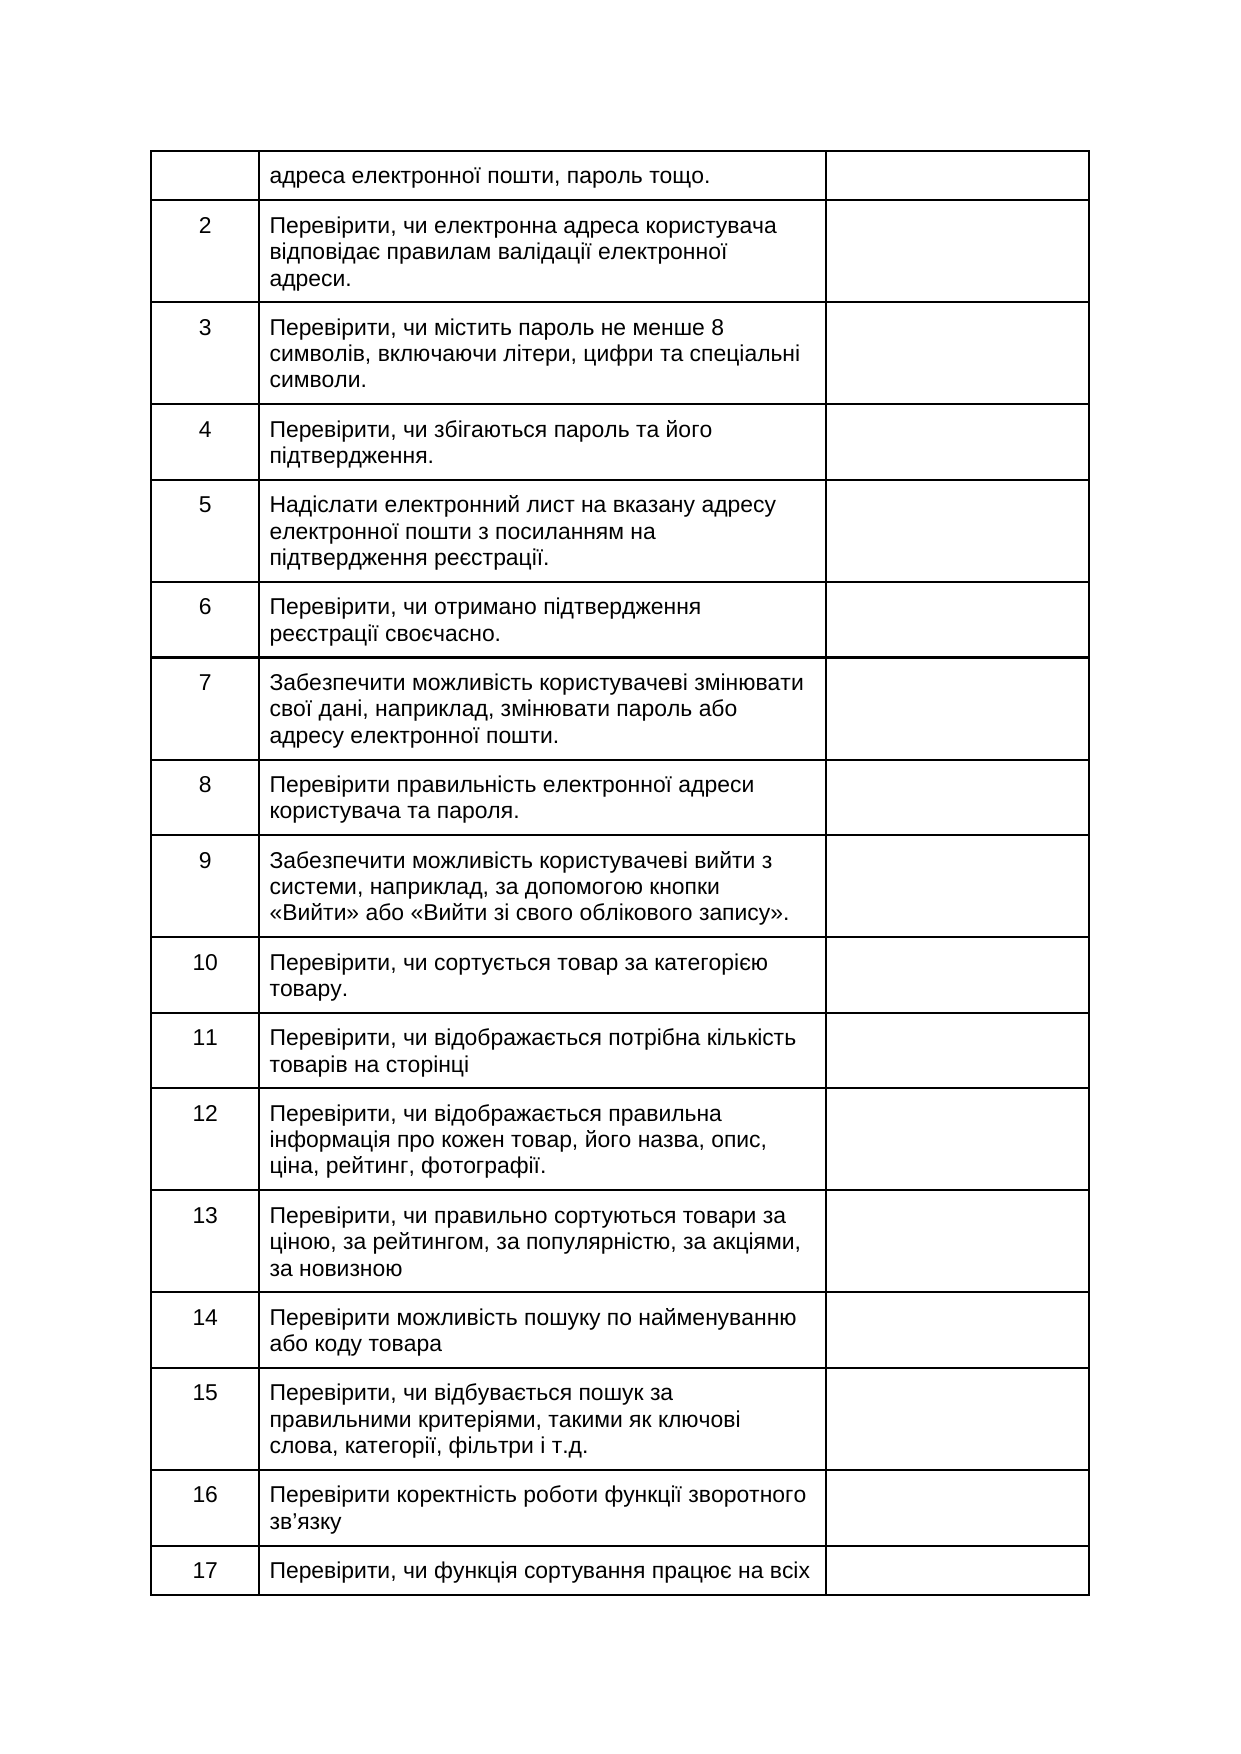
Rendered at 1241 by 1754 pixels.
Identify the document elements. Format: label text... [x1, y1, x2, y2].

table_cell Перевірити, чи електронна адреса користувача відповідає правилам валідації електронної адреси. [260, 201, 825, 301]
table_cell [827, 1089, 1088, 1189]
table_cell [827, 836, 1088, 936]
table_cell Перевірити, чи містить пароль не менше 8 символів, включаючи літери, цифри та спеціальні символи. [260, 303, 825, 403]
table_cell Перевірити, чи збігаються пароль та його підтвердження. [260, 405, 825, 479]
table_cell [827, 481, 1088, 581]
table_cell 3 [152, 303, 258, 403]
table_cell Перевірити, чи правильно сортуються товари за ціною, за рейтингом, за популярністю, за акціями, за новизною [260, 1191, 825, 1291]
table_cell [827, 1369, 1088, 1469]
table_cell Забезпечити можливість користувачеві вийти з системи, наприклад, за допомогою кнопки «Вийти» або «Вийти зі свого облікового запису». [260, 836, 825, 936]
table_cell [827, 303, 1088, 403]
table_cell 12 [152, 1089, 258, 1189]
table_cell [827, 405, 1088, 479]
table_cell [827, 152, 1088, 199]
table_cell 7 [152, 659, 258, 758]
table_cell Перевірити правильність електронної адреси користувача та пароля. [260, 761, 825, 834]
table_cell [260, 152, 825, 199]
table_cell Перевірити коректність роботи функції зворотного зв’язку [260, 1471, 825, 1544]
table_cell [827, 1547, 1088, 1594]
table_cell 8 [152, 761, 258, 834]
table_cell [827, 761, 1088, 834]
table_cell 13 [152, 1191, 258, 1291]
table_cell 10 [152, 938, 258, 1012]
table_cell 6 [152, 583, 258, 656]
table_cell 16 [152, 1471, 258, 1544]
table_cell 5 [152, 481, 258, 581]
table_cell 2 [152, 201, 258, 301]
table_cell Перевірити, чи отримано підтвердження реєстрації своєчасно. [260, 583, 825, 656]
table_cell Перевірити, чи відображається потрібна кількість товарів на сторінці [260, 1014, 825, 1087]
table_cell 4 [152, 405, 258, 479]
table_cell Надіслати електронний лист на вказану адресу електронної пошти з посиланням на підтвердження реєстрації. [260, 481, 825, 581]
table_cell [827, 1471, 1088, 1544]
table_cell Забезпечити можливість користувачеві змінювати свої дані, наприклад, змінювати пароль або адресу електронної пошти. [260, 659, 825, 758]
table_cell Перевірити, чи сортується товар за категорією товару. [260, 938, 825, 1012]
table_cell [827, 583, 1088, 656]
table_cell [827, 1191, 1088, 1291]
table_cell [827, 1293, 1088, 1367]
table_cell Перевірити, чи відбувається пошук за правильними критеріями, такими як ключові слова, категорії, фільтри і т.д. [260, 1369, 825, 1469]
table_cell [260, 1547, 825, 1594]
table_cell 11 [152, 1014, 258, 1087]
table_cell [827, 938, 1088, 1012]
table_cell 15 [152, 1369, 258, 1469]
table_cell 1 [152, 152, 258, 199]
table_cell 9 [152, 836, 258, 936]
table_cell [827, 659, 1088, 758]
table_cell 14 [152, 1293, 258, 1367]
table_cell [827, 201, 1088, 301]
table_cell 17 [152, 1547, 258, 1594]
table_cell Перевірити, чи відображається правильна інформація про кожен товар, його назва, опис, ціна, рейтинг, фотографії. [260, 1089, 825, 1189]
table_cell [827, 1014, 1088, 1087]
table_cell Перевірити можливість пошуку по найменуванню або коду товара [260, 1293, 825, 1367]
